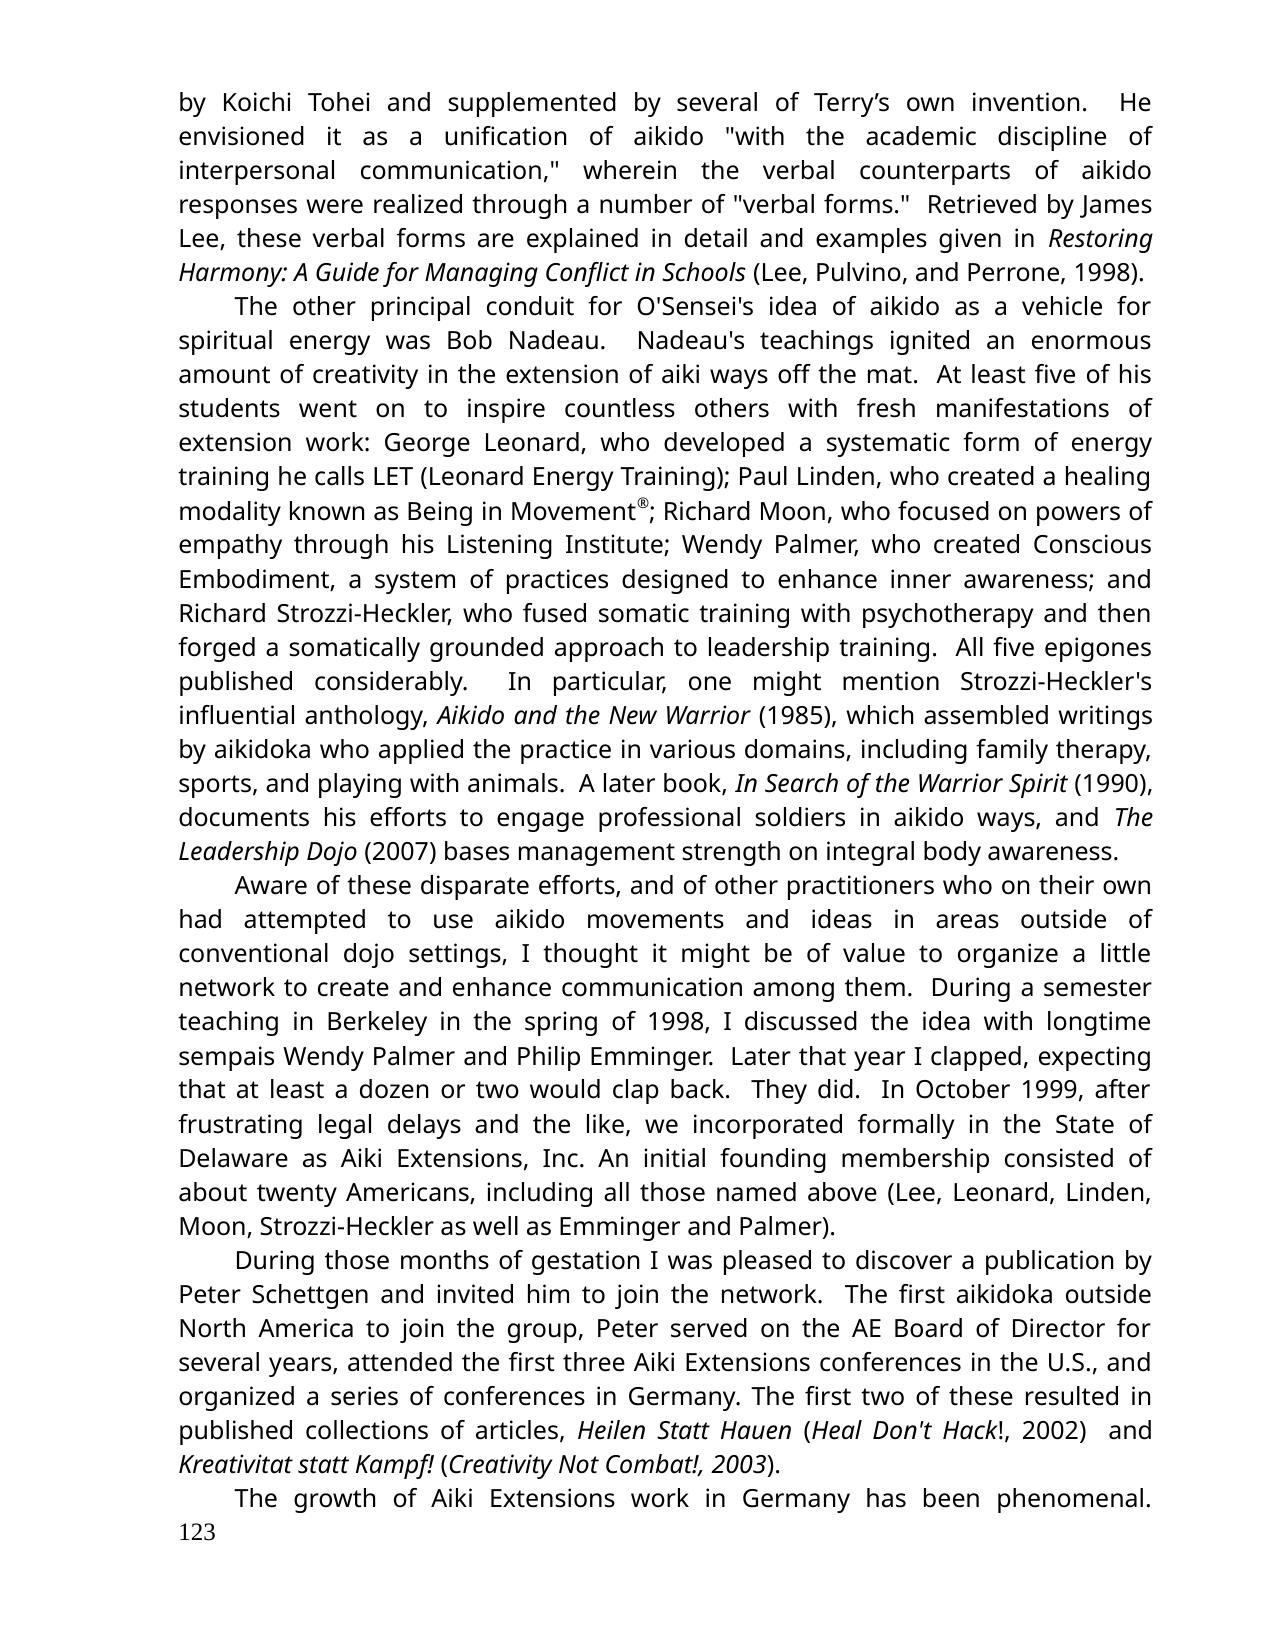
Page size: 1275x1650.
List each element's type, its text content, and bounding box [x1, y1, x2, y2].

text During those months of gestation I was pleased to discover a publication by Peter Schettgen and invited him to join the network. The first aikidoka outside North America to join the group, Peter served on the AE Board of Director for several years, attended the first three Aiki Extensions conferences in the U.S., and organized a series of conferences in Germany. The first two of these resulted in published collections of articles, Heilen Statt Hauen (Heal Don't Hack!, 2002) and Kreativitat statt Kampf! (Creativity Not Combat!, 2003). [178, 1242, 1153, 1481]
text The other principal conduit for O'Sensei's idea of aikido as a vehicle for spiritual energy was Bob Nadeau. Nadeau's teachings ignited an enormous amount of creativity in the extension of aiki ways off the mat. At least five of his students went on to inspire countless others with fresh manifestations of extension work: George Leonard, who developed a systematic form of energy training he calls LET (Leonard Energy Training); Paul Linden, who created a healing modality known as Being in Movement®; Richard Moon, who focused on powers of empathy through his Listening Institute; Wendy Palmer, who created Conscious Embodiment, a system of practices designed to enhance inner awareness; and Richard Strozzi-Heckler, who fused somatic training with psychotherapy and then forged a somatically grounded approach to leadership training. All five epigones published considerably. In particular, one might mention Strozzi-Heckler's influential anthology, Aikido and the New Warrior (1985), which assembled writings by aikidoka who applied the practice in various domains, including family therapy, sports, and playing with animals. A later book, In Search of the Warrior Spirit (1990), documents his efforts to engage professional soldiers in aikido ways, and The Leadership Dojo (2007) bases management strength on integral body awareness. [178, 289, 1153, 868]
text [178, 84, 1153, 289]
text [178, 1481, 1153, 1515]
text Aware of these disparate efforts, and of other practitioners who on their own had attempted to use aikido movements and ideas in areas outside of conventional dojo settings, I thought it might be of value to organize a little network to create and enhance communication among them. During a semester teaching in Berkeley in the spring of 1998, I discussed the idea with longtime sempais Wendy Palmer and Philip Emminger. Later that year I clapped, expecting that at least a dozen or two would clap back. They did. In October 1999, after frustrating legal delays and the like, we incorporated formally in the State of Delaware as Aiki Extensions, Inc. An initial founding membership consisted of about twenty Americans, including all those named above (Lee, Leonard, Linden, Moon, Strozzi-Heckler as well as Emminger and Palmer). [178, 868, 1153, 1242]
